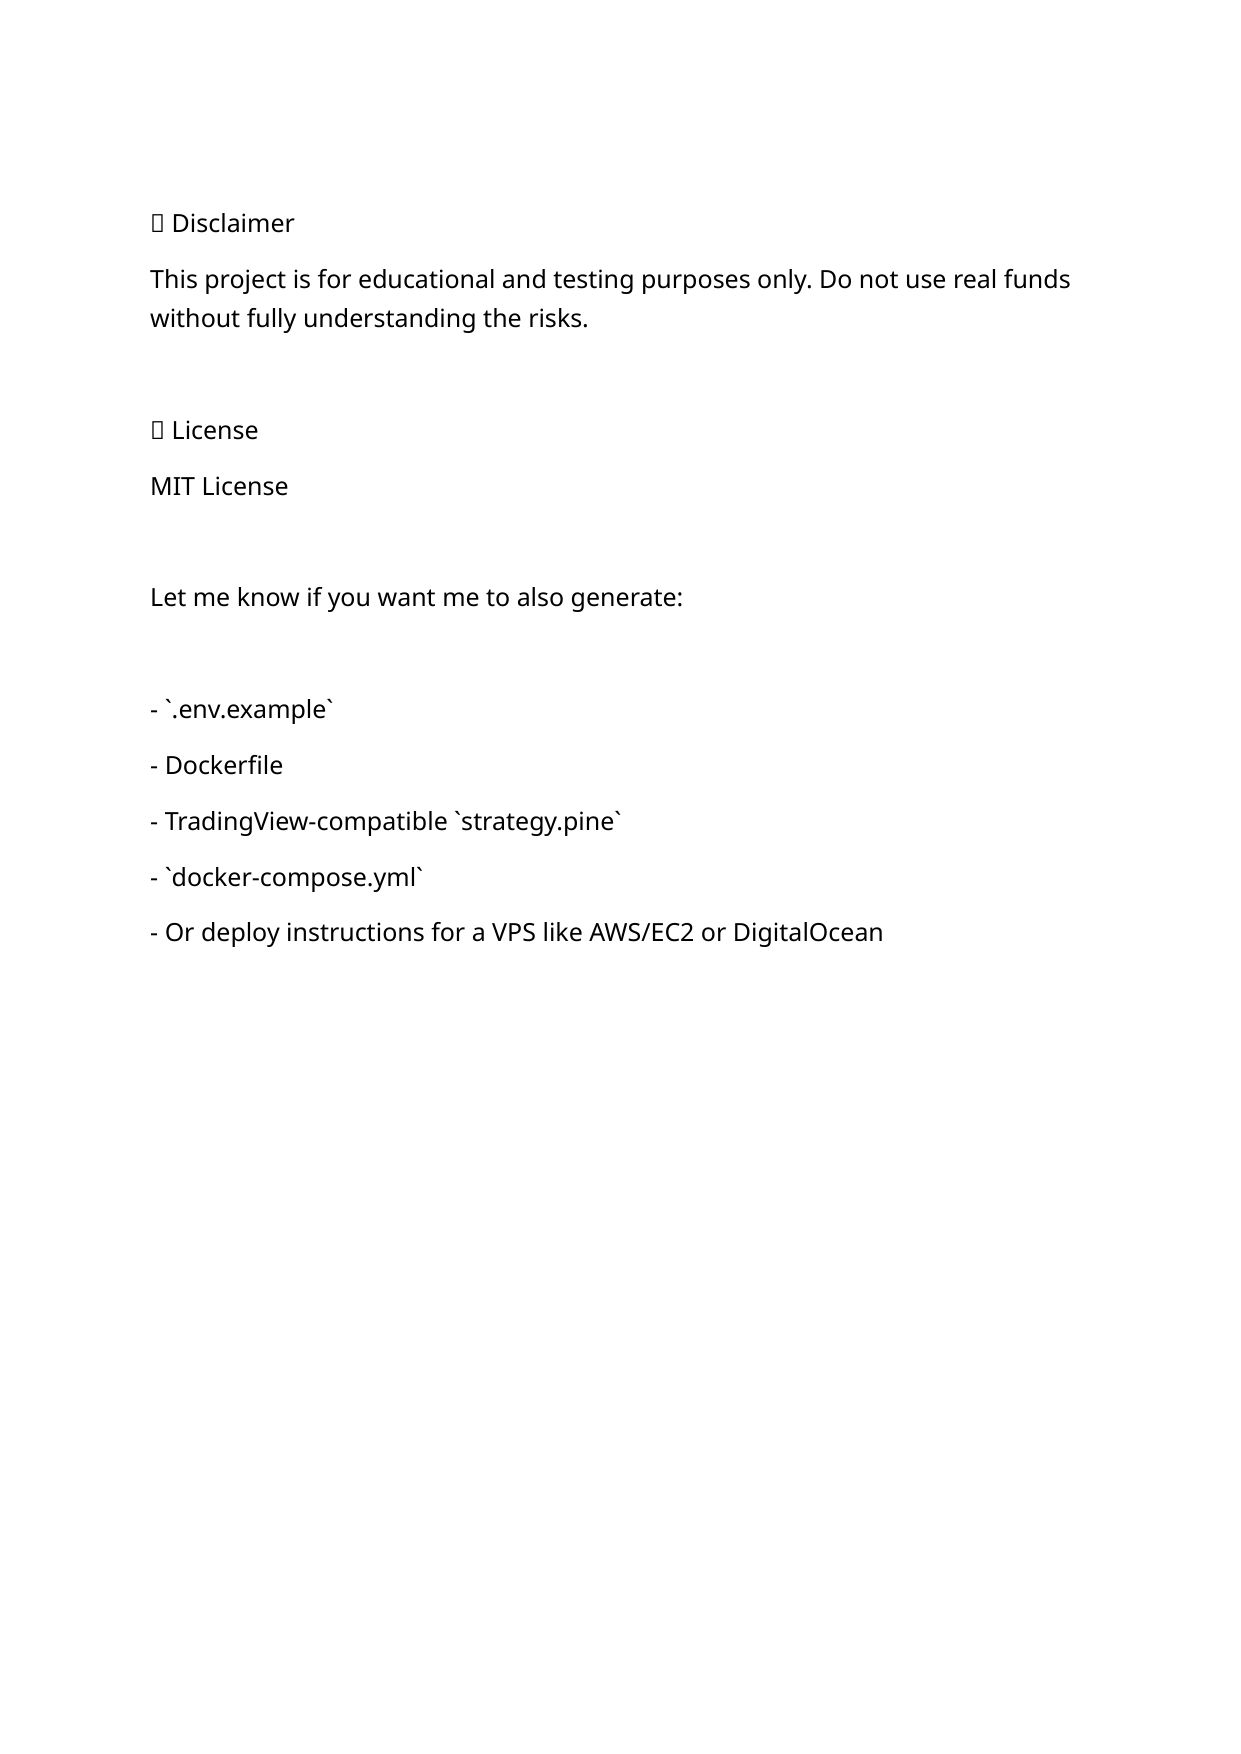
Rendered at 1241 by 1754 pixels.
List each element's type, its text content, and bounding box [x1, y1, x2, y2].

text This project is for educational and testing purposes only. Do not use real funds without fully understanding the risks. [150, 262, 1090, 335]
text - Or deploy instructions for a VPS like AWS/EC2 or DigitalOcean [150, 915, 1090, 949]
text MIT License [150, 468, 1090, 502]
text 🔐 Disclaimer [150, 206, 1090, 240]
text 📝 License [150, 412, 1090, 447]
text - `docker-compose.yml` [150, 859, 1090, 893]
text Let me know if you want me to also generate: [150, 580, 1090, 614]
text - Dockerfile [150, 747, 1090, 782]
text - TradingView-compatible `strategy.pine` [150, 803, 1090, 837]
text - `.env.example` [150, 692, 1090, 726]
